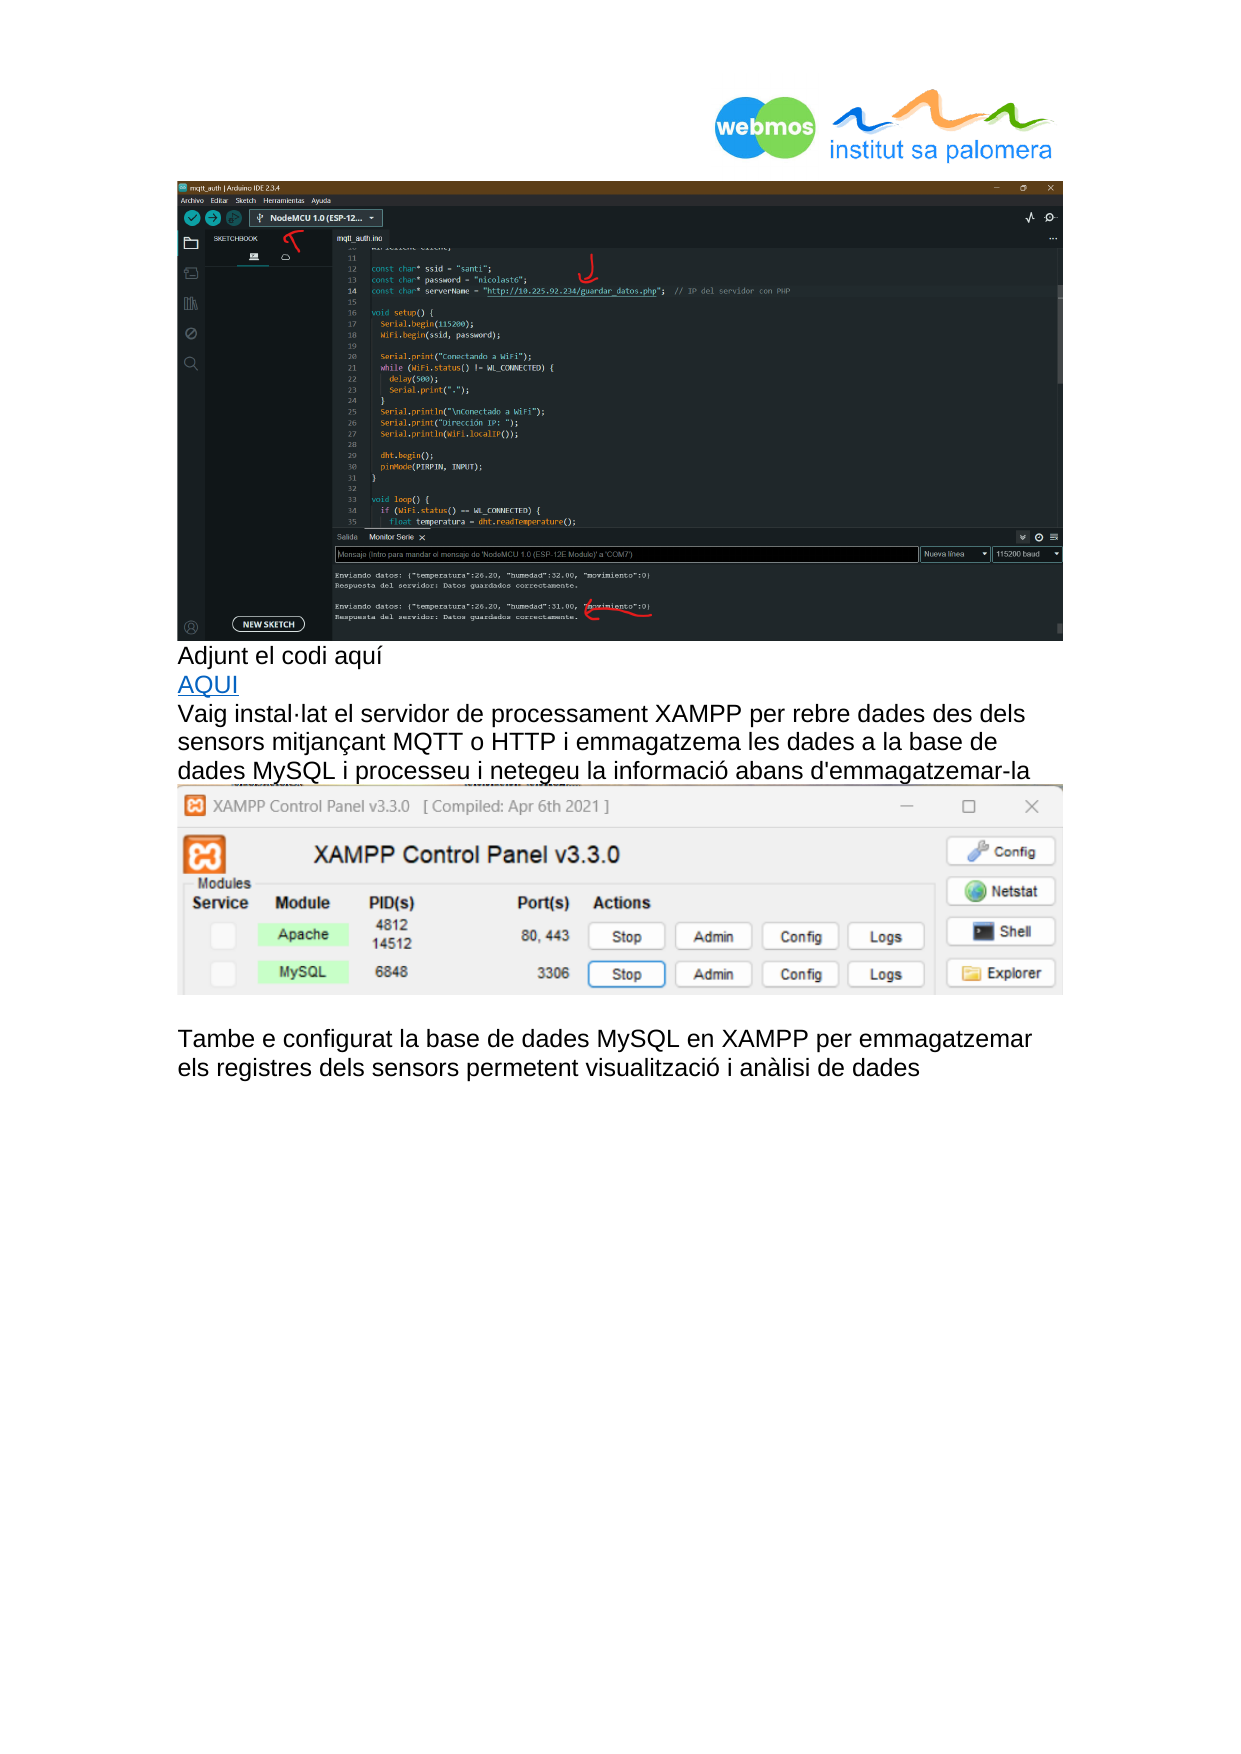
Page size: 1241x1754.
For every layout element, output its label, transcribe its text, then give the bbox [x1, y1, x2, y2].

picture [177, 784, 1063, 995]
text Vaig instal·lat el servidor de processament XAMPP per rebre dades des dels sensors mitjançant MQTT o HTTP i emmagatzema les dades a la base de dades MySQL i processeu i netegeu la informació abans d'emmagatzemar-la [177, 698, 1063, 784]
text AQUI [177, 670, 1063, 698]
text Adjunt el codi aquí [177, 641, 1063, 670]
text Tambe e configurat la base de dades MySQL en XAMPP per emmagatzemar els registres dels sensors permetent visualització i anàlisi de dades [177, 1024, 1063, 1081]
picture [177, 73, 1064, 641]
